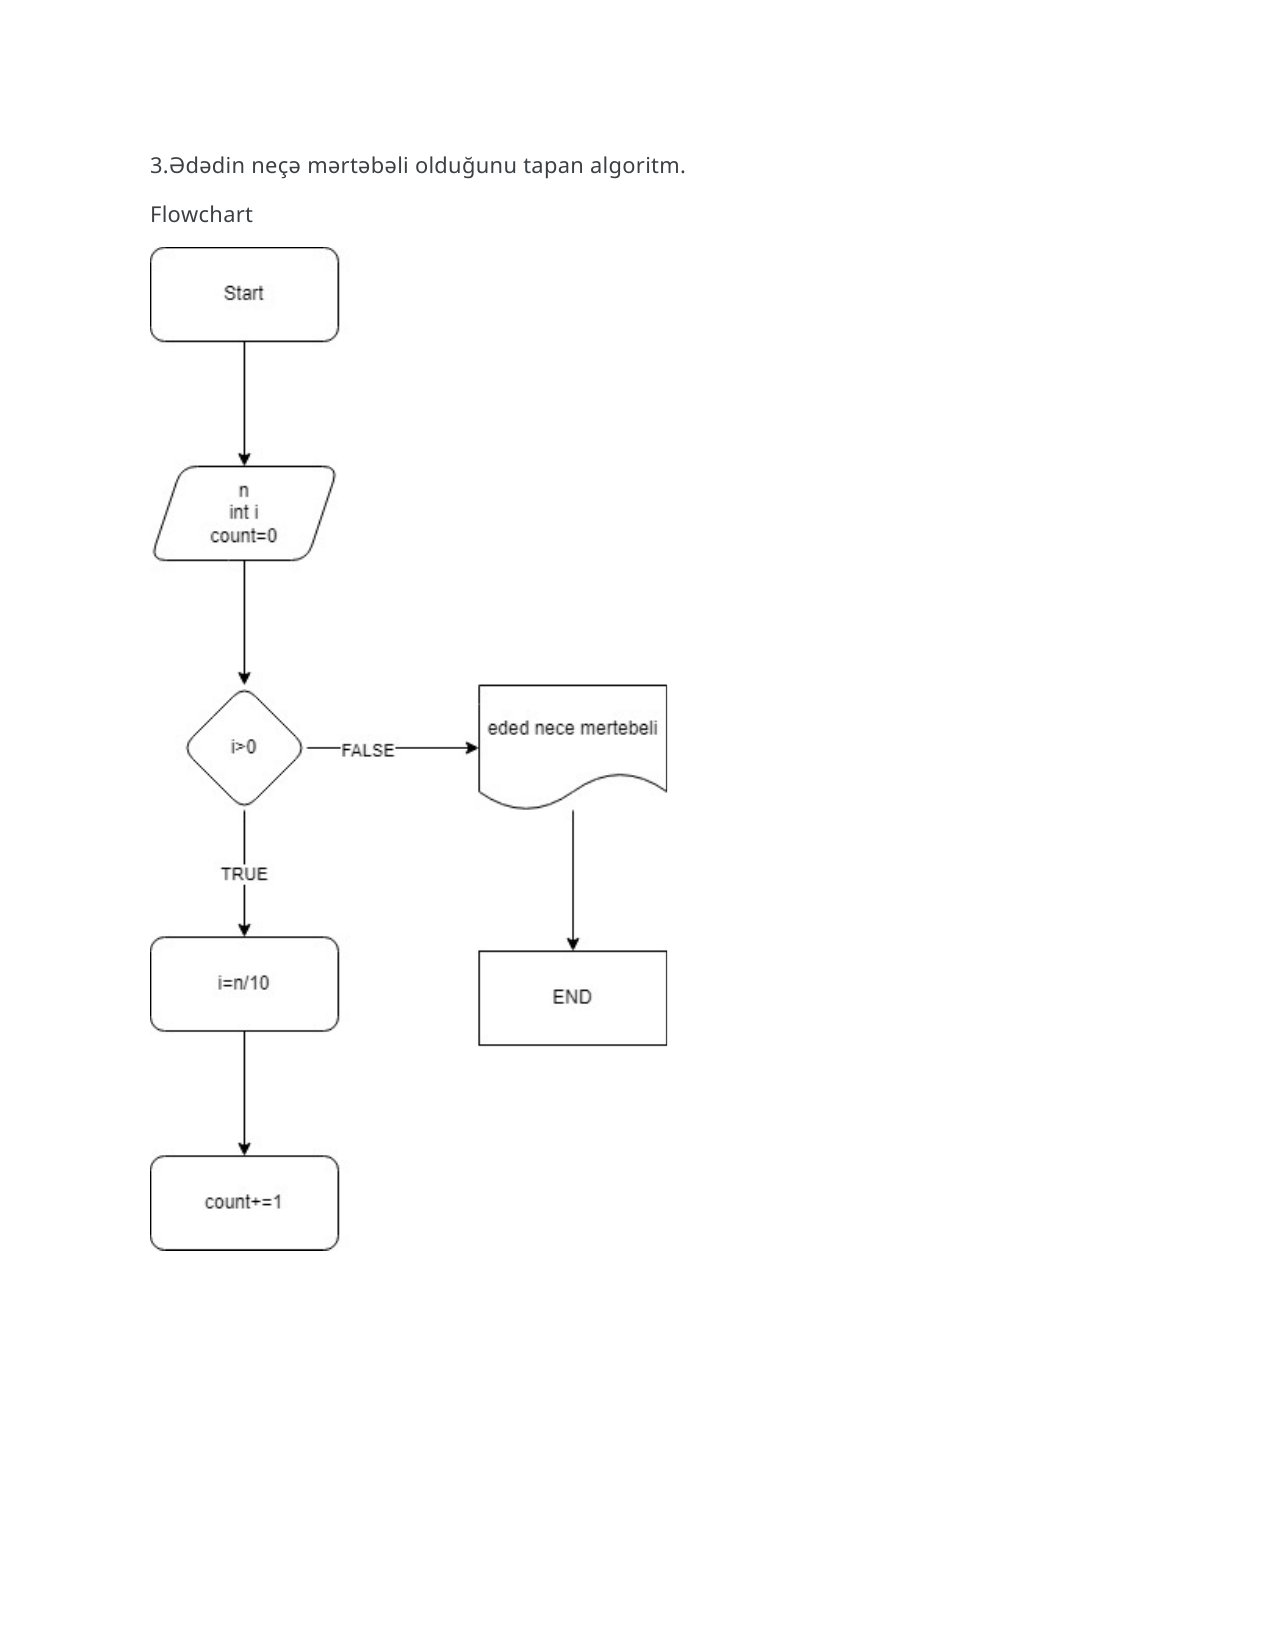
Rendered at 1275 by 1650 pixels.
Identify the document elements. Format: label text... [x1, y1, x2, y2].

picture [150, 247, 668, 1251]
text 3.Ədədin neçə mərtəbəli olduğunu tapan algoritm. [150, 150, 1125, 180]
text Flowchart [150, 199, 1125, 228]
